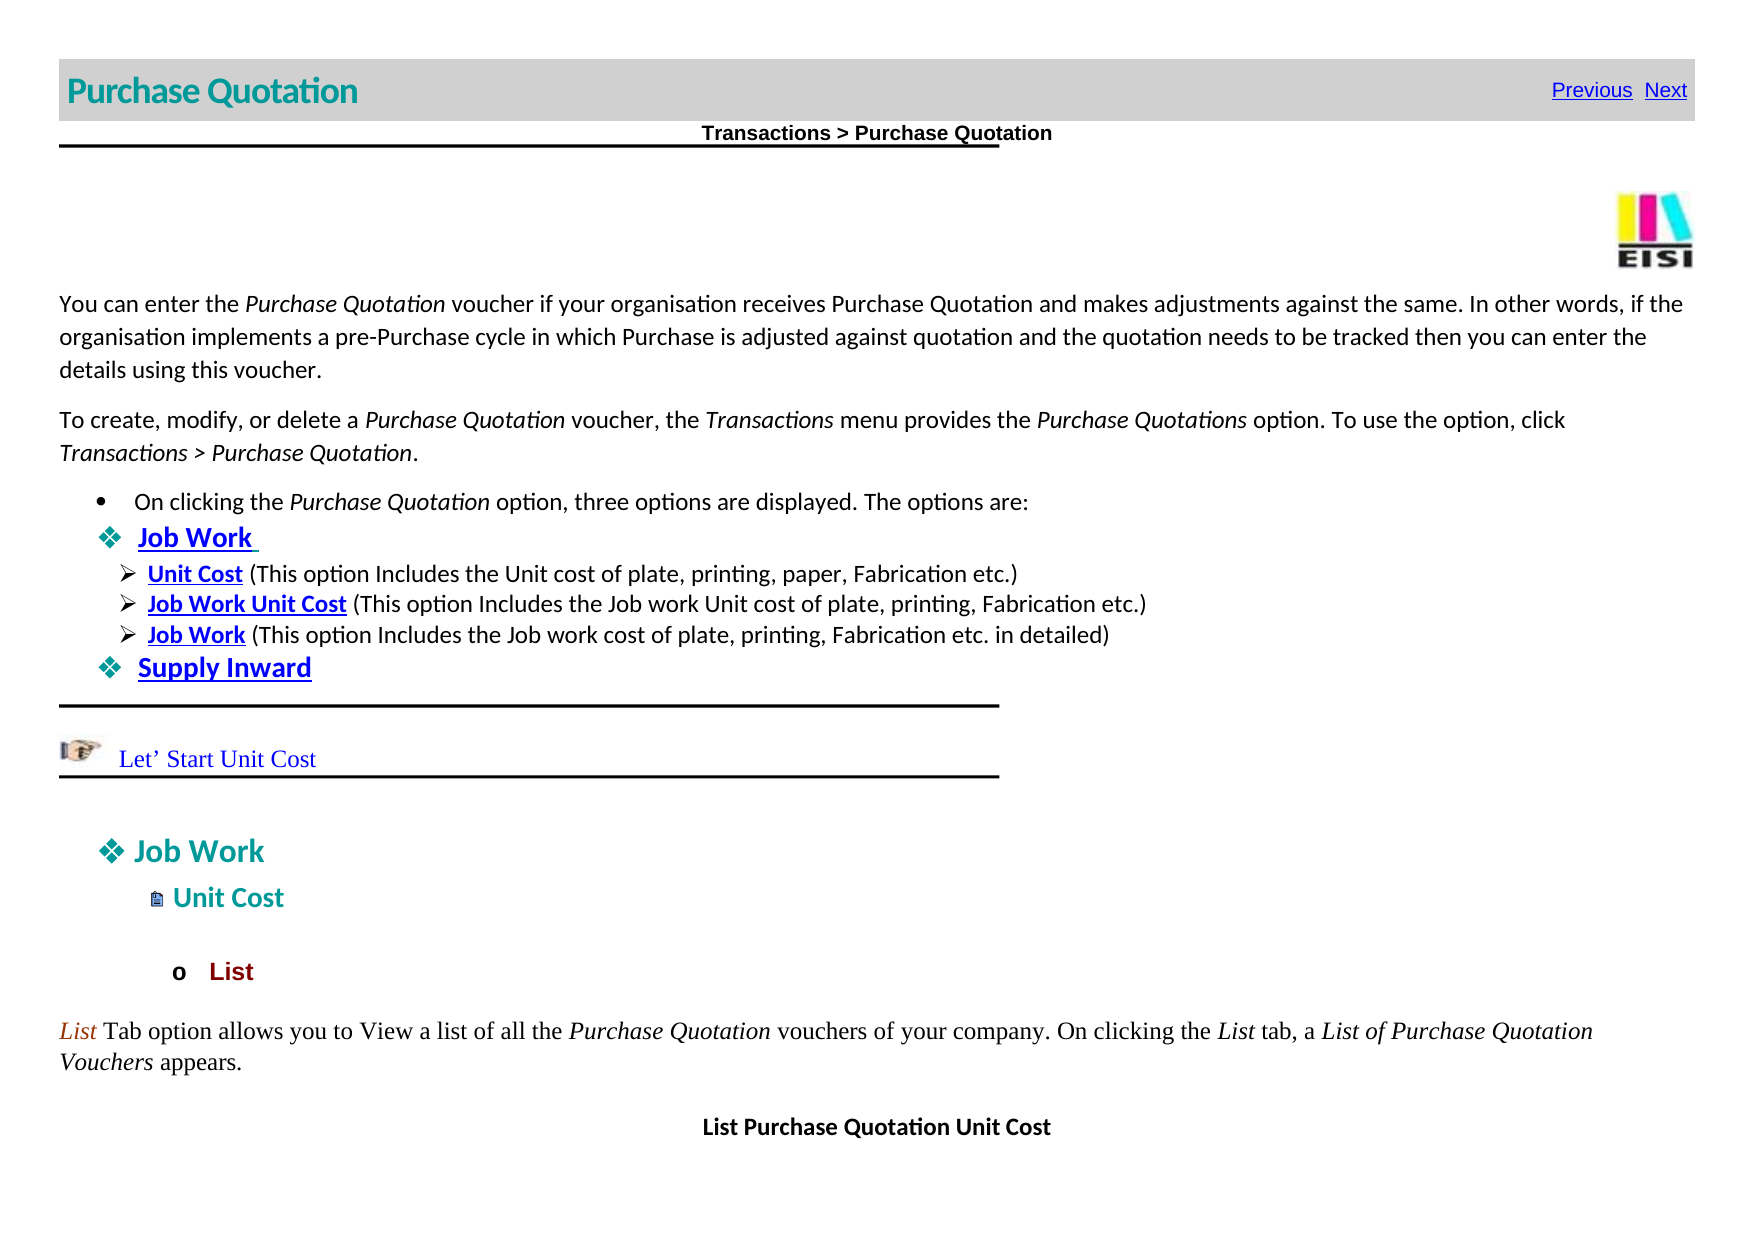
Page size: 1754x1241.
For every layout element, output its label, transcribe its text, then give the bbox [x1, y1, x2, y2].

picture [59, 734, 113, 768]
text List Purchase Quotation Unit Cost [59, 1111, 1695, 1142]
text List Tab option allows you to View a list of all the Purchase Quotation vouchers of your company. On clicking the List tab, a List of Purchase Quotation Vouchers appears. [59, 1016, 1695, 1076]
list Unit Cost (This option Includes the Unit cost of plate, printing, paper, Fabrication etc.) [118, 558, 1695, 588]
list Supply Inward [97, 649, 1695, 685]
subtitle Unit Cost [89, 879, 1695, 925]
subtitle Job Work [97, 831, 1695, 871]
table_header Previous Next [1152, 59, 1695, 121]
list On clicking the Purchase Quotation option, three options are displayed. The options are: [97, 486, 1695, 517]
text To create, modify, or delete a Purchase Quotation voucher, the Transactions menu provides the Purchase Quotations option. To use the option, click Transactions > Purchase Quotation. [59, 404, 1695, 467]
text Transactions > Purchase Quotation [59, 121, 1695, 144]
list Job Work Unit Cost (This option Includes the Job work Unit cost of plate, printing, Fabrication etc.) [118, 588, 1695, 619]
picture [1614, 191, 1695, 270]
text You can enter the Purchase Quotation voucher if your organisation receives Purchase Quotation and makes adjustments against the same. In other words, if the organisation implements a pre-Purchase cycle in which Purchase is adjusted against quotation and the quotation needs to be tracked then you can enter the details using this voucher. [59, 288, 1695, 385]
list Job Work [97, 519, 1695, 555]
table_header Purchase Quotation [59, 59, 1152, 121]
list Job Work (This option Includes the Job work cost of plate, printing, Fabrication etc. in detailed) [118, 619, 1695, 649]
text Let’ Start Unit Cost [59, 735, 1695, 773]
list List [172, 957, 1695, 988]
picture [148, 890, 166, 907]
